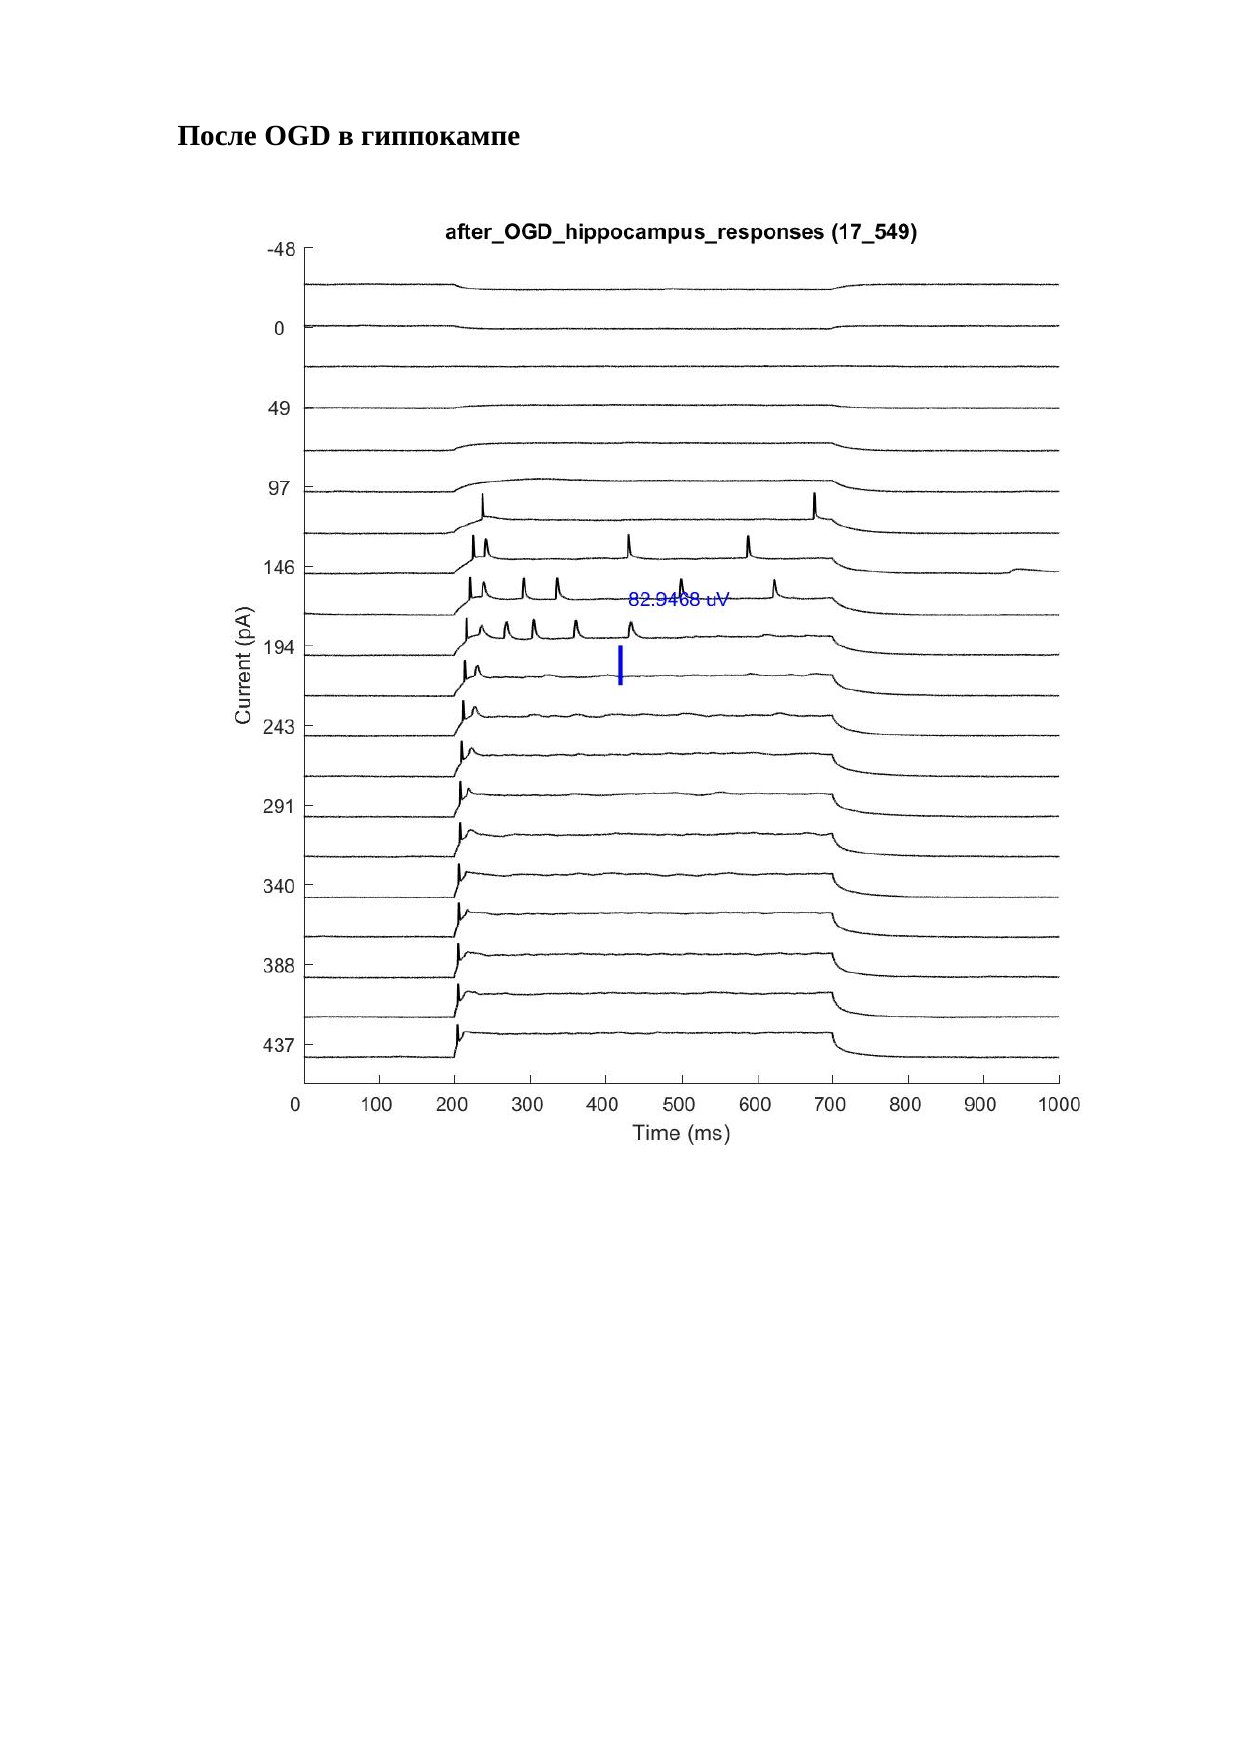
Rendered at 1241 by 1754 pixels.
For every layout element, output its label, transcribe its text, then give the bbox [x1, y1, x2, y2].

text После OGD в гиппокампе [177, 118, 1152, 152]
picture [177, 170, 1151, 1195]
